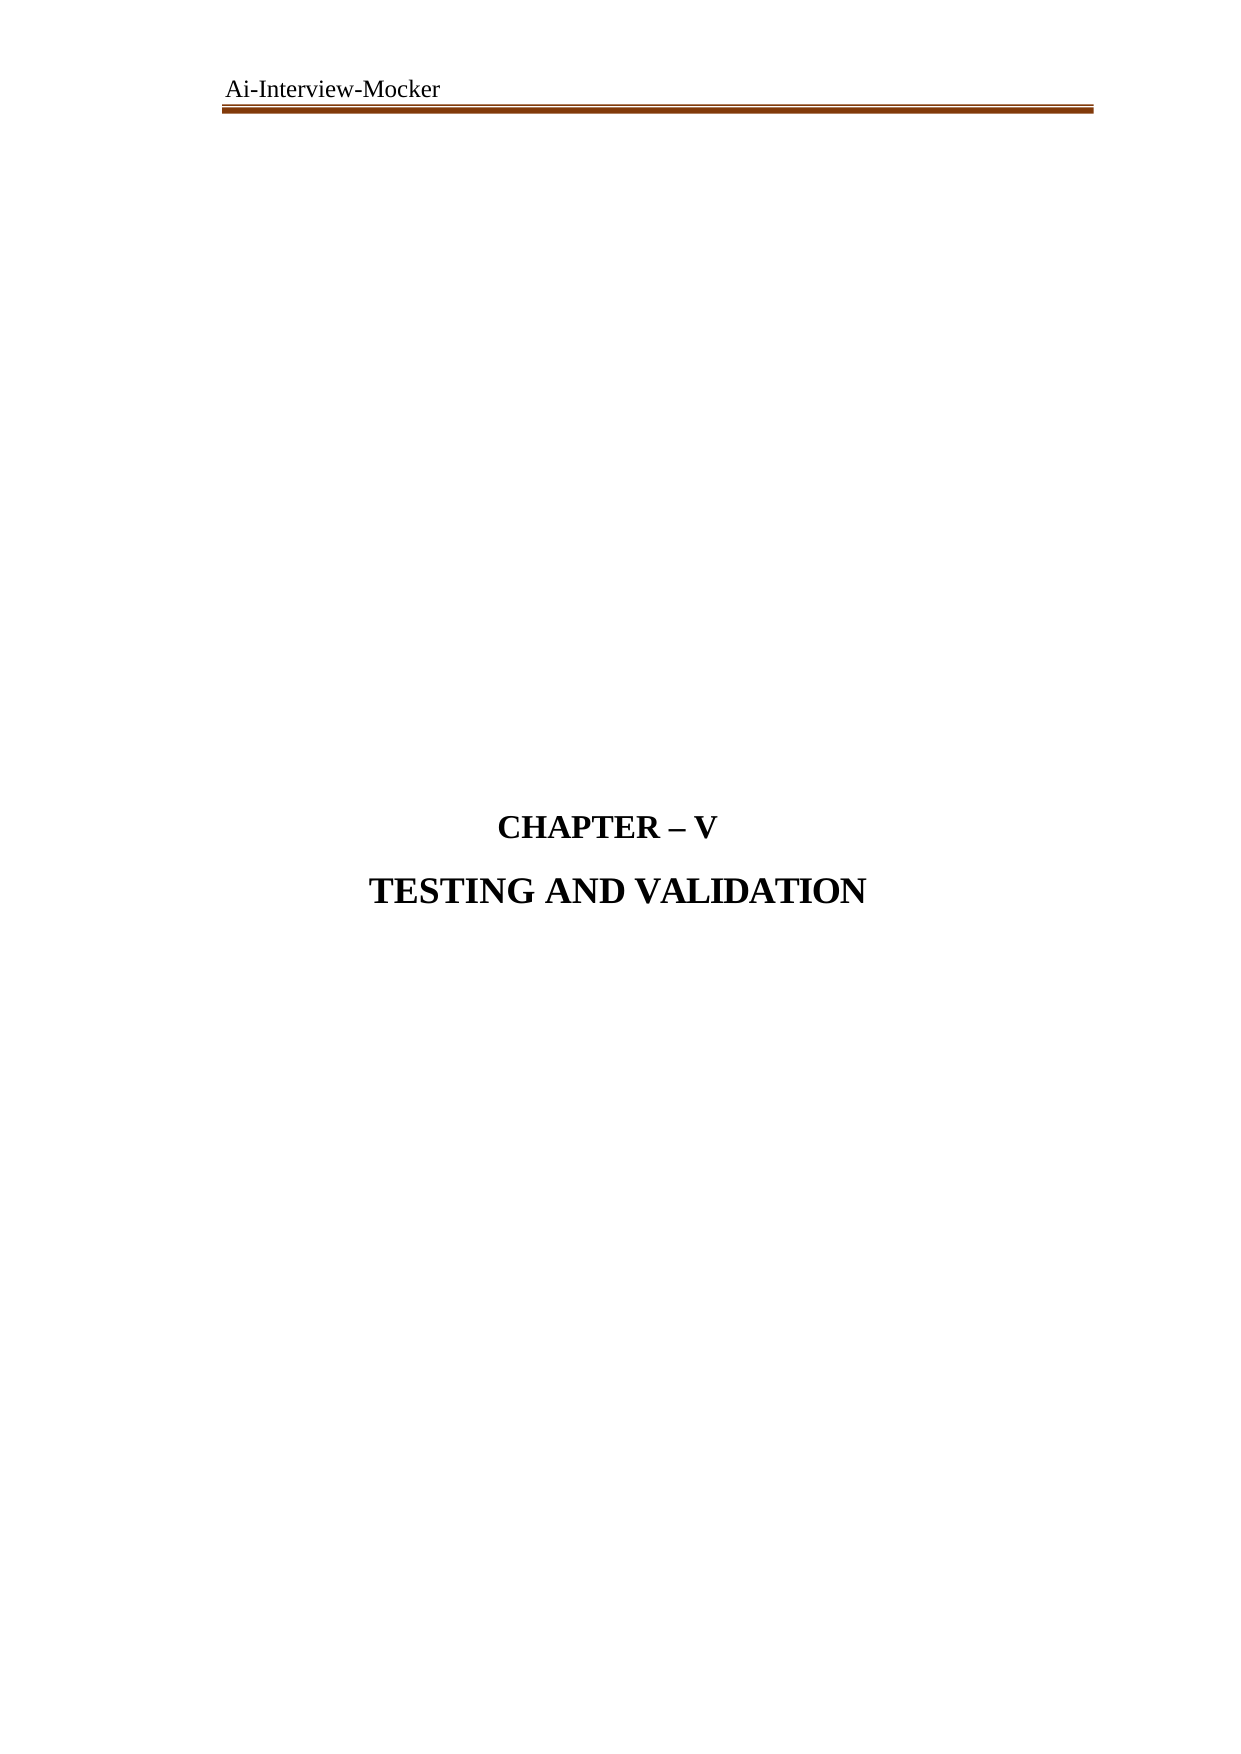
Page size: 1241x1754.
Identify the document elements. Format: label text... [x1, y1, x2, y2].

subtitle CHAPTER – V [175, 808, 1040, 846]
subtitle TESTING AND VALIDATION [275, 868, 1040, 911]
